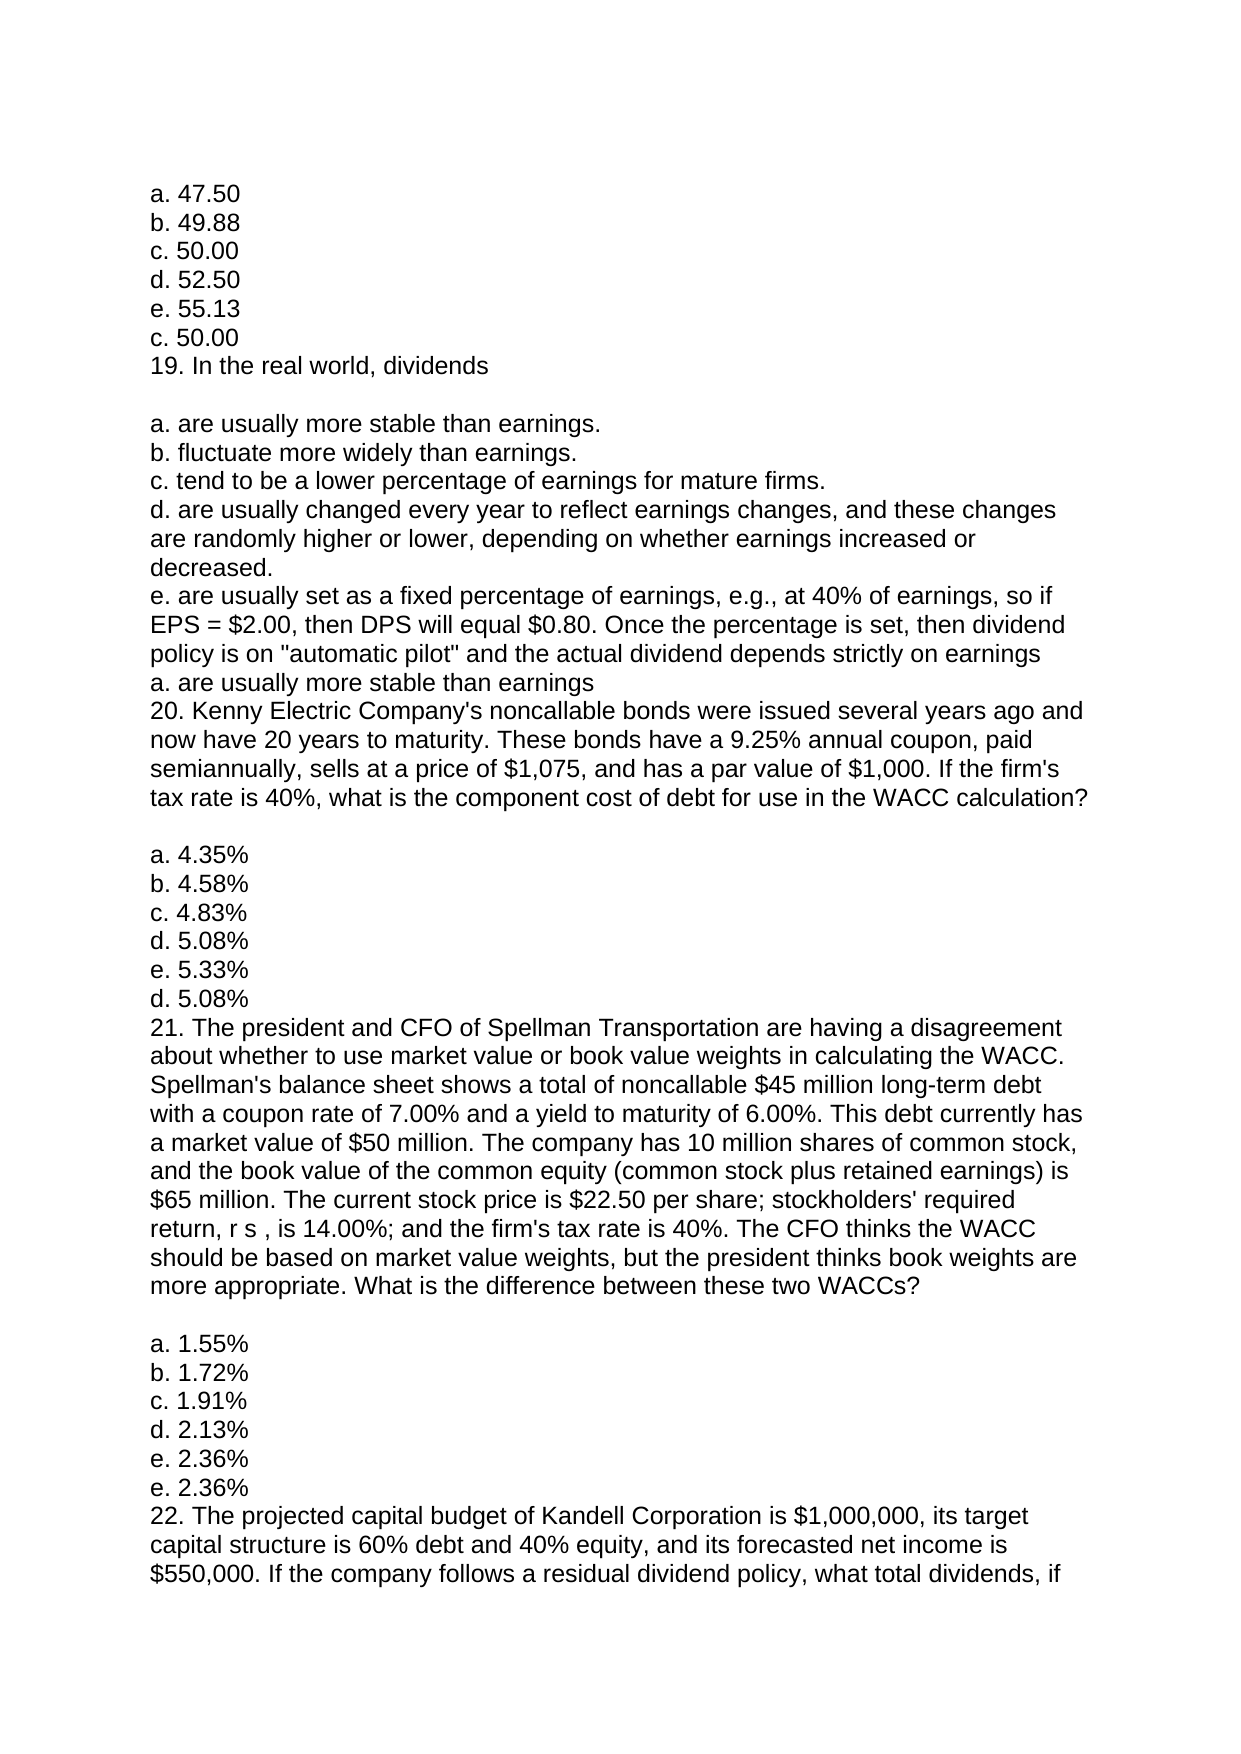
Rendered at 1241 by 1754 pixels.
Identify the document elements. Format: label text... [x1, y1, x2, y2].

text 19. In the real world, dividends a. are usually more stable than earnings. b. fluctuate more widely than earnings. c. tend to be a lower percentage of earnings for mature firms. d. are usually changed every year to reflect earnings changes, and these changes are randomly higher or lower, depending on whether earnings increased or decreased. e. are usually set as a fixed percentage of earnings, e.g., at 40% of earnings, so if EPS = $2.00, then DPS will equal $0.80. Once the percentage is set, then dividend policy is on "automatic pilot" and the actual dividend depends strictly on earnings [150, 351, 1090, 667]
text e. 2.36% [150, 1472, 1090, 1501]
text a. are usually more stable than earnings [150, 667, 1090, 696]
text c. 50.00 [150, 322, 1090, 351]
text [150, 150, 1090, 322]
text d. 5.08% [150, 984, 1090, 1012]
text 20. Kenny Electric Company's noncallable bonds were issued several years ago and now have 20 years to maturity. These bonds have a 9.25% annual coupon, paid semiannually, sells at a price of $1,075, and has a par value of $1,000. If the firm's tax rate is 40%, what is the component cost of debt for use in the WACC calculation? a. 4.35% b. 4.58% c. 4.83% d. 5.08% e. 5.33% [150, 696, 1090, 984]
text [150, 1501, 1090, 1587]
text 21. The president and CFO of Spellman Transportation are having a disagreement about whether to use market value or book value weights in calculating the WACC. Spellman's balance sheet shows a total of noncallable $45 million long-term debt with a coupon rate of 7.00% and a yield to maturity of 6.00%. This debt currently has a market value of $50 million. The company has 10 million shares of common stock, and the book value of the common equity (common stock plus retained earnings) is $65 million. The current stock price is $22.50 per share; stockholders' required return, r s , is 14.00%; and the firm's tax rate is 40%. The CFO thinks the WACC should be based on market value weights, but the president thinks book weights are more appropriate. What is the difference between these two WACCs? a. 1.55% b. 1.72% c. 1.91% d. 2.13% e. 2.36% [150, 1012, 1090, 1472]
